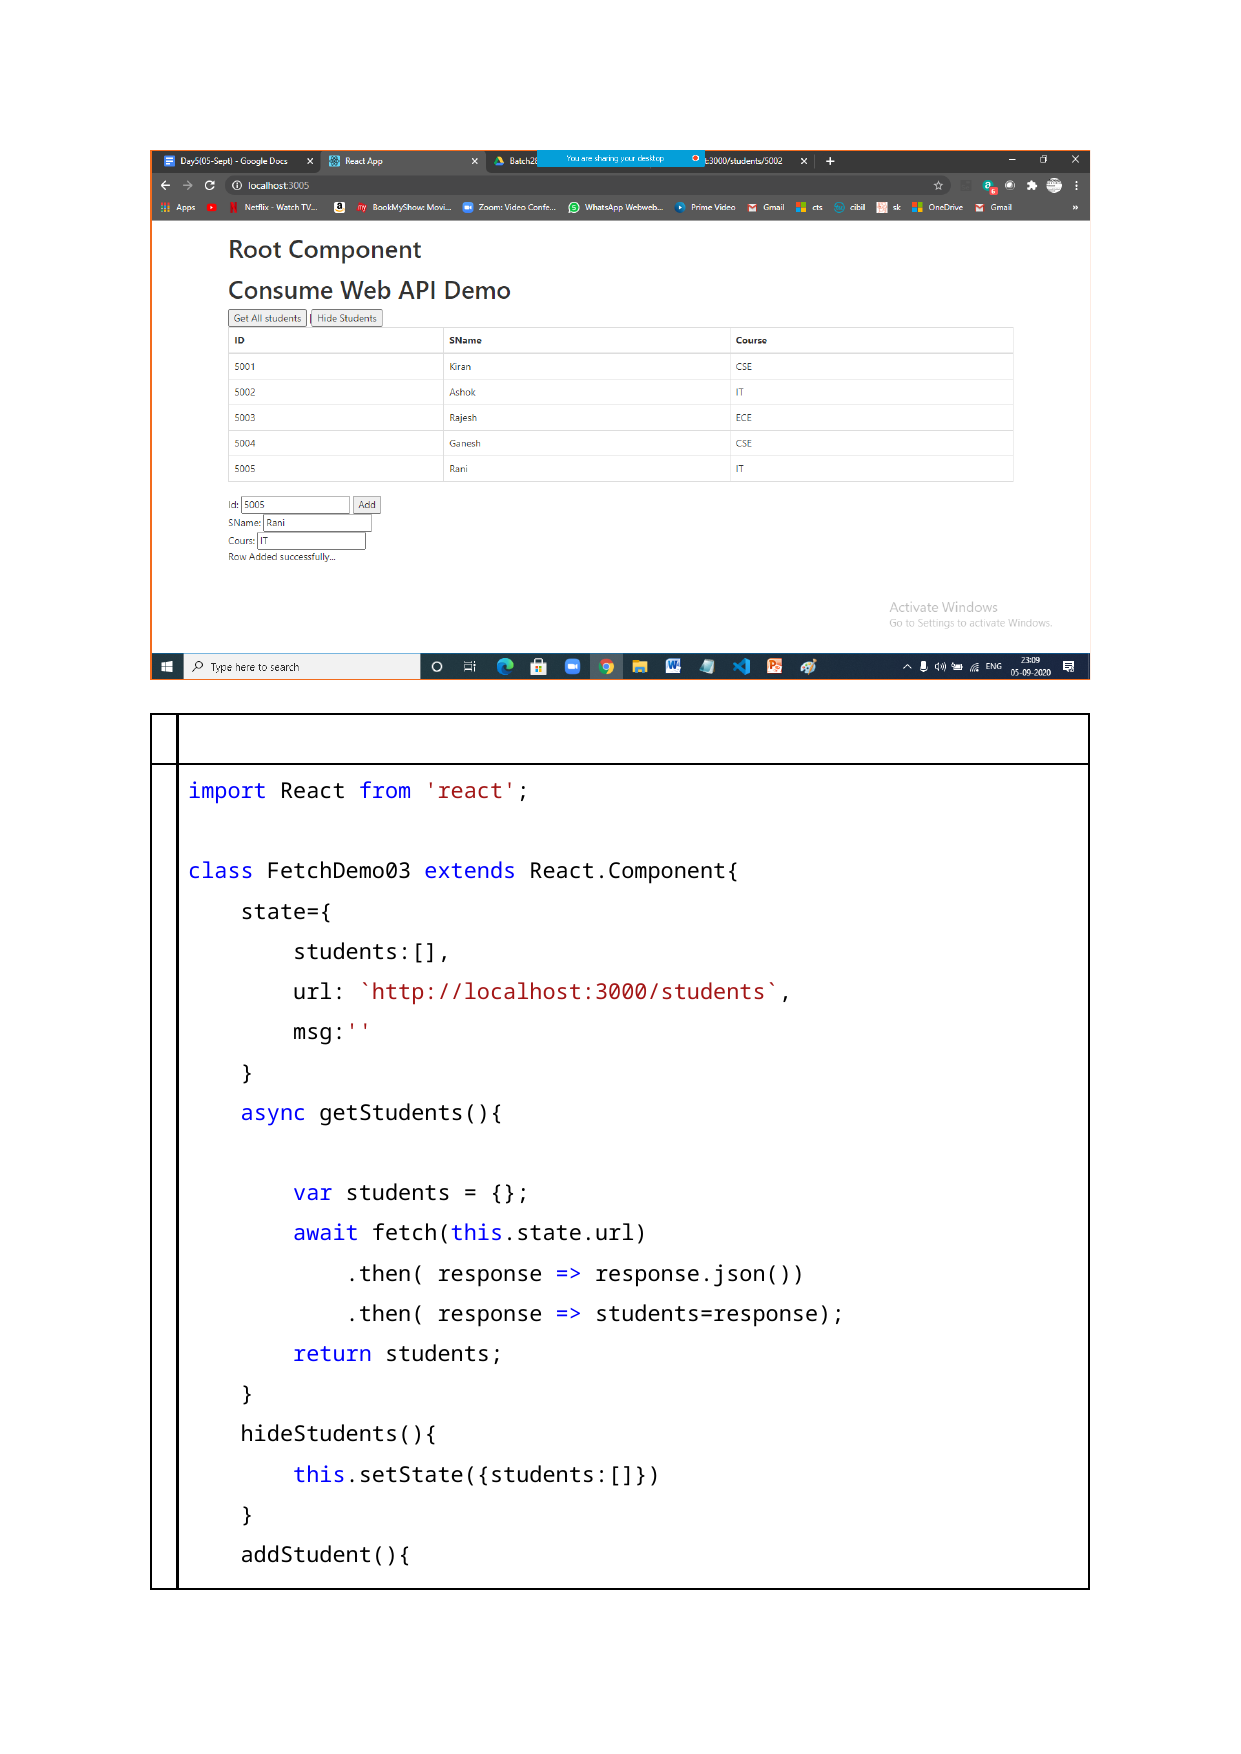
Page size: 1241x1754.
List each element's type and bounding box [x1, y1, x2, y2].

table_cell [179, 765, 1088, 1588]
table_cell [152, 765, 176, 1588]
picture [150, 150, 1091, 680]
table_header [152, 715, 176, 762]
table_header [179, 715, 1088, 762]
